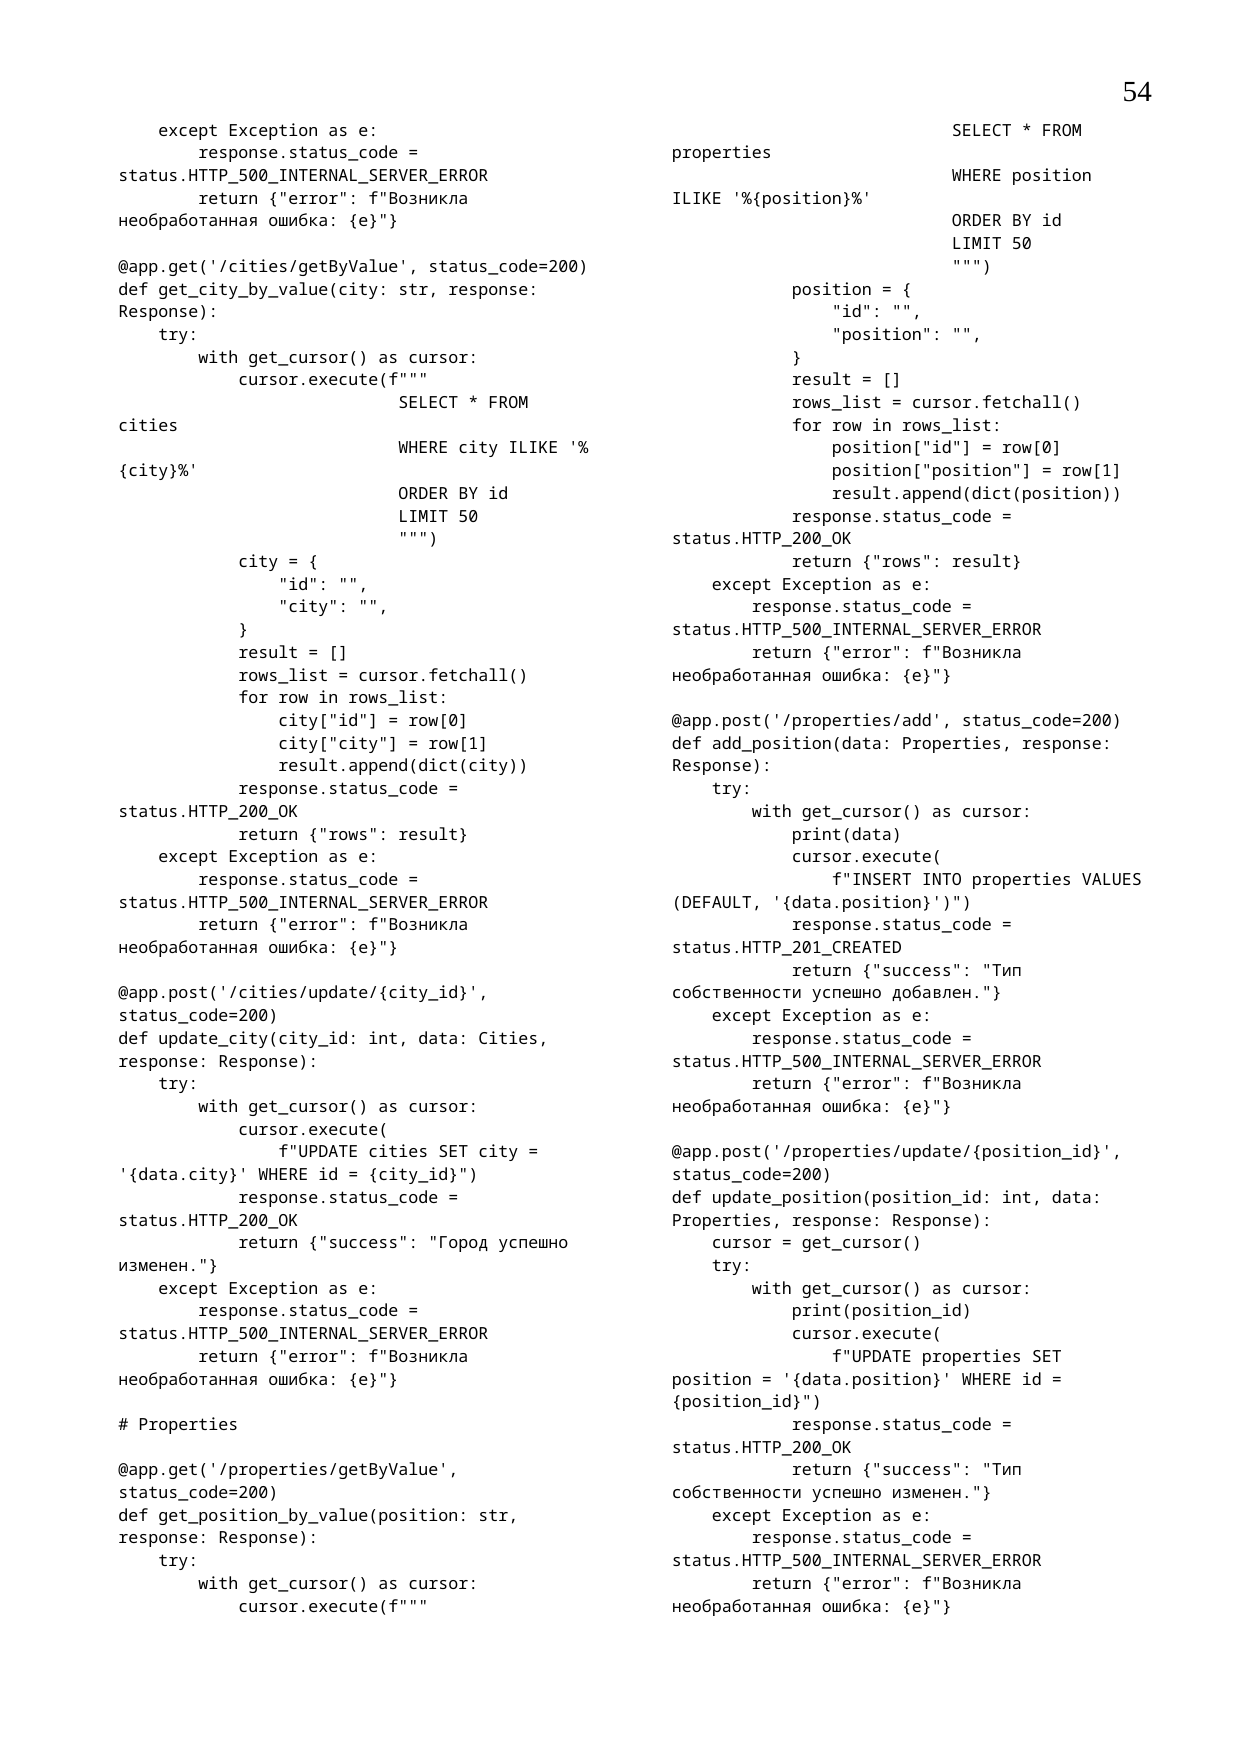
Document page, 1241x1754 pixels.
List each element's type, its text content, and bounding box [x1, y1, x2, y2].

text cursor.execute( [672, 845, 1152, 867]
text except Exception as e: [118, 845, 598, 867]
text with get_cursor() as cursor: [118, 1571, 598, 1594]
text try: [672, 777, 1152, 799]
text } [672, 345, 1152, 368]
text position = { [672, 277, 1152, 300]
text response.status_code = status.HTTP_500_INTERNAL_SERVER_ERROR [118, 141, 598, 186]
text cursor = get_cursor() [672, 1231, 1152, 1253]
text print(data) [672, 822, 1152, 845]
text except Exception as e: [672, 1004, 1152, 1026]
text result.append(dict(city)) [118, 754, 598, 777]
text response.status_code = status.HTTP_500_INTERNAL_SERVER_ERROR [118, 1299, 598, 1344]
text "city": "", [118, 595, 598, 618]
text return {"rows": result} [672, 549, 1152, 572]
text position["id"] = row[0] [672, 436, 1152, 459]
text LIMIT 50 [118, 504, 598, 527]
text """) [672, 254, 1152, 277]
text cursor.execute( [118, 1117, 598, 1140]
text return {"error": f"Возникла необработанная ошибка: {e}"} [118, 1344, 598, 1390]
text f"INSERT INTO properties VALUES (DEFAULT, '{data.position}')") [672, 867, 1152, 913]
text cursor.execute( [672, 1322, 1152, 1344]
text return {"error": f"Возникла необработанная ошибка: {e}"} [672, 640, 1152, 686]
text return {"success": "Город успешно изменен."} [118, 1231, 598, 1276]
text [672, 1526, 1152, 1571]
text return {"error": f"Возникла необработанная ошибка: {e}"} [118, 186, 598, 232]
text @app.post('/properties/update/{position_id}', status_code=200) [672, 1140, 1152, 1185]
text @app.post('/properties/add', status_code=200) [672, 708, 1152, 731]
text result = [] [118, 640, 598, 663]
text ORDER BY id [118, 481, 598, 504]
text try: [118, 322, 598, 345]
text response.status_code = status.HTTP_200_OK [672, 504, 1152, 549]
text f"UPDATE cities SET city = '{data.city}' WHERE id = {city_id}") [118, 1140, 598, 1185]
text result = [] [672, 368, 1152, 391]
text with get_cursor() as cursor: [118, 1094, 598, 1117]
text """) [118, 527, 598, 549]
text LIMIT 50 [672, 232, 1152, 254]
text @app.post('/cities/update/{city_id}', status_code=200) [118, 981, 598, 1026]
text WHERE city ILIKE '%{city}%' [118, 436, 598, 481]
text response.status_code = status.HTTP_200_OK [672, 1412, 1152, 1458]
text with get_cursor() as cursor: [672, 799, 1152, 822]
text response.status_code = status.HTTP_200_OK [118, 1185, 598, 1231]
text SELECT * FROM cities [118, 391, 598, 436]
text f"UPDATE properties SET position = '{data.position}' WHERE id = {position_id}") [672, 1344, 1152, 1412]
text cursor.execute(f""" [118, 1594, 598, 1617]
text city["city"] = row[1] [118, 731, 598, 754]
text "position": "", [672, 322, 1152, 345]
text return {"error": f"Возникла необработанная ошибка: {e}"} [672, 1571, 1152, 1617]
text city["id"] = row[0] [118, 708, 598, 731]
text result.append(dict(position)) [672, 481, 1152, 504]
text response.status_code = status.HTTP_500_INTERNAL_SERVER_ERROR [118, 867, 598, 913]
text "id": "", [672, 300, 1152, 322]
text ORDER BY id [672, 209, 1152, 232]
text except Exception as e: [118, 1276, 598, 1299]
text try: [672, 1253, 1152, 1276]
text position["position"] = row[1] [672, 459, 1152, 481]
text response.status_code = status.HTTP_200_OK [118, 777, 598, 822]
text rows_list = cursor.fetchall() [672, 391, 1152, 413]
text cursor.execute(f""" [118, 368, 598, 391]
text WHERE position ILIKE '%{position}%' [672, 163, 1152, 209]
text with get_cursor() as cursor: [118, 345, 598, 368]
text return {"rows": result} [118, 822, 598, 845]
text try: [118, 1549, 598, 1571]
text rows_list = cursor.fetchall() [118, 663, 598, 686]
text return {"error": f"Возникла необработанная ошибка: {e}"} [672, 1072, 1152, 1117]
text @app.get('/properties/getByValue', status_code=200) [118, 1458, 598, 1503]
text city = { [118, 549, 598, 572]
text print(position_id) [672, 1299, 1152, 1322]
text return {"success": "Тип собственности успешно добавлен."} [672, 958, 1152, 1004]
text } [118, 618, 598, 640]
text except Exception as e: [672, 572, 1152, 595]
text response.status_code = status.HTTP_500_INTERNAL_SERVER_ERROR [672, 595, 1152, 640]
text except Exception as e: [118, 118, 598, 141]
text with get_cursor() as cursor: [672, 1276, 1152, 1299]
text return {"error": f"Возникла необработанная ошибка: {e}"} [118, 913, 598, 958]
text except Exception as e: [672, 1503, 1152, 1526]
text def get_position_by_value(position: str, response: Response): [118, 1503, 598, 1549]
text def update_position(position_id: int, data: Properties, response: Response): [672, 1185, 1152, 1231]
text SELECT * FROM properties [672, 118, 1152, 163]
text response.status_code = status.HTTP_500_INTERNAL_SERVER_ERROR [672, 1026, 1152, 1072]
text @app.get('/cities/getByValue', status_code=200) [118, 254, 598, 277]
text def get_city_by_value(city: str, response: Response): [118, 277, 598, 322]
text # Properties [118, 1412, 598, 1435]
text def add_position(data: Properties, response: Response): [672, 731, 1152, 777]
text for row in rows_list: [672, 413, 1152, 436]
text return {"success": "Тип собственности успешно изменен."} [672, 1458, 1152, 1503]
text for row in rows_list: [118, 686, 598, 708]
text response.status_code = status.HTTP_201_CREATED [672, 913, 1152, 958]
text try: [118, 1072, 598, 1094]
text "id": "", [118, 572, 598, 595]
text def update_city(city_id: int, data: Cities, response: Response): [118, 1026, 598, 1072]
